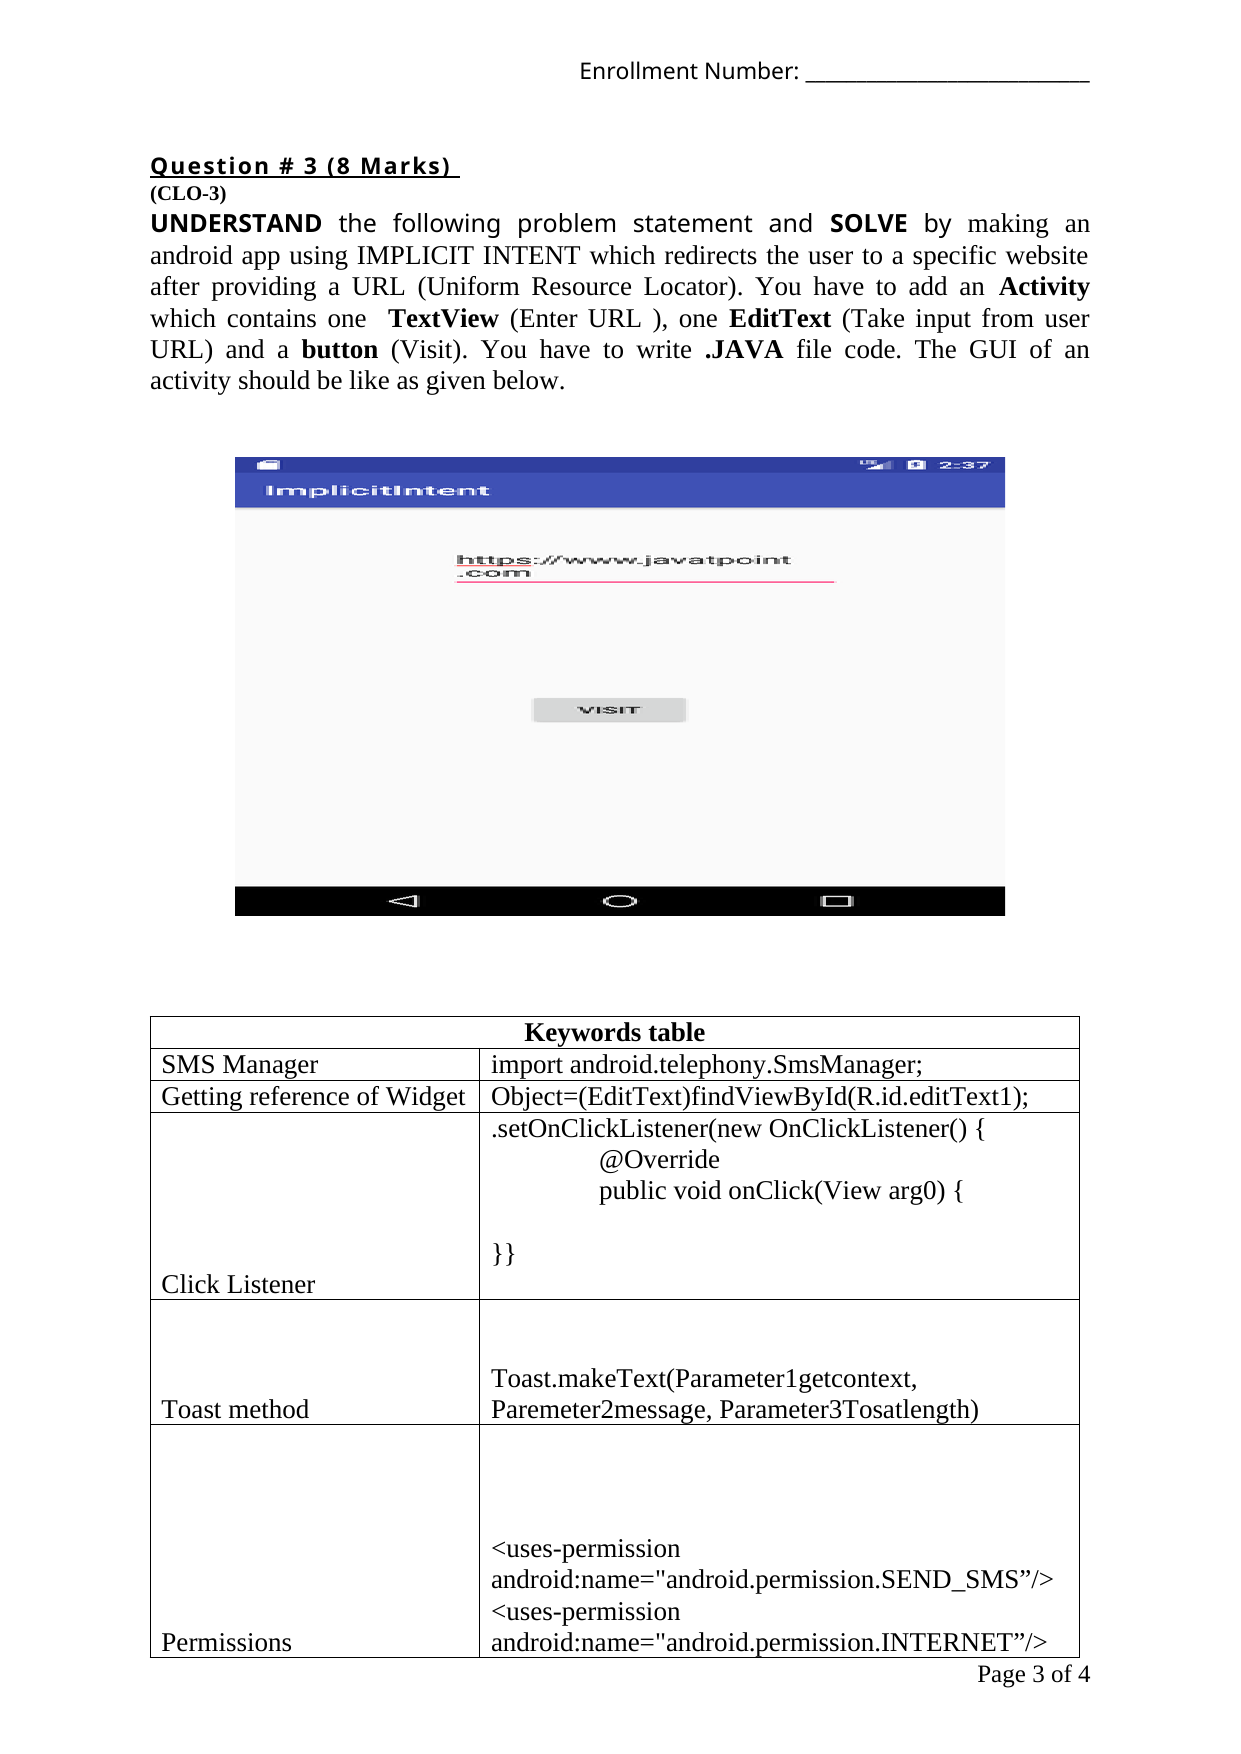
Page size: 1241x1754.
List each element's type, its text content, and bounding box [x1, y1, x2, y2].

table_cell import android.telephony.SmsManager; [480, 1049, 1079, 1079]
table_cell <uses-permission android:name="android.permission.SEND_SMS”/> <uses-permission android:name="android.permission.INTERNET”/> [480, 1425, 1079, 1657]
text UNDERSTAND the following problem statement and SOLVE by making an android app using IMPLICIT INTENT which redirects the user to a specific website after providing a URL (Uniform Resource Locator). You have to add an Activity which contains one TextView (Enter URL ), one EditText (Take input from user URL) and a button (Visit). You have to write .JAVA file code. The GUI of an activity should be like as given below. [150, 205, 1090, 395]
table_cell Click Listener [151, 1113, 479, 1299]
table_cell Toast method [151, 1300, 479, 1424]
table_cell Getting reference of Widget [151, 1081, 479, 1111]
table_cell Object=(EditText)findViewById(R.id.editText1); [480, 1081, 1079, 1111]
table_cell SMS Manager [151, 1049, 479, 1079]
table_cell Permissions [151, 1425, 479, 1657]
table_header Keywords table [151, 1017, 1079, 1048]
table_cell Toast.makeText(Parameter1getcontext, Paremeter2message, Parameter3Tosatlength) [480, 1300, 1079, 1424]
table_cell .setOnClickListener(new OnClickListener() { @Override public void onClick(View arg0) { }} [480, 1113, 1079, 1299]
text Question # 3 (8 Marks) (CLO-3) [150, 150, 1090, 205]
picture [235, 457, 1006, 916]
